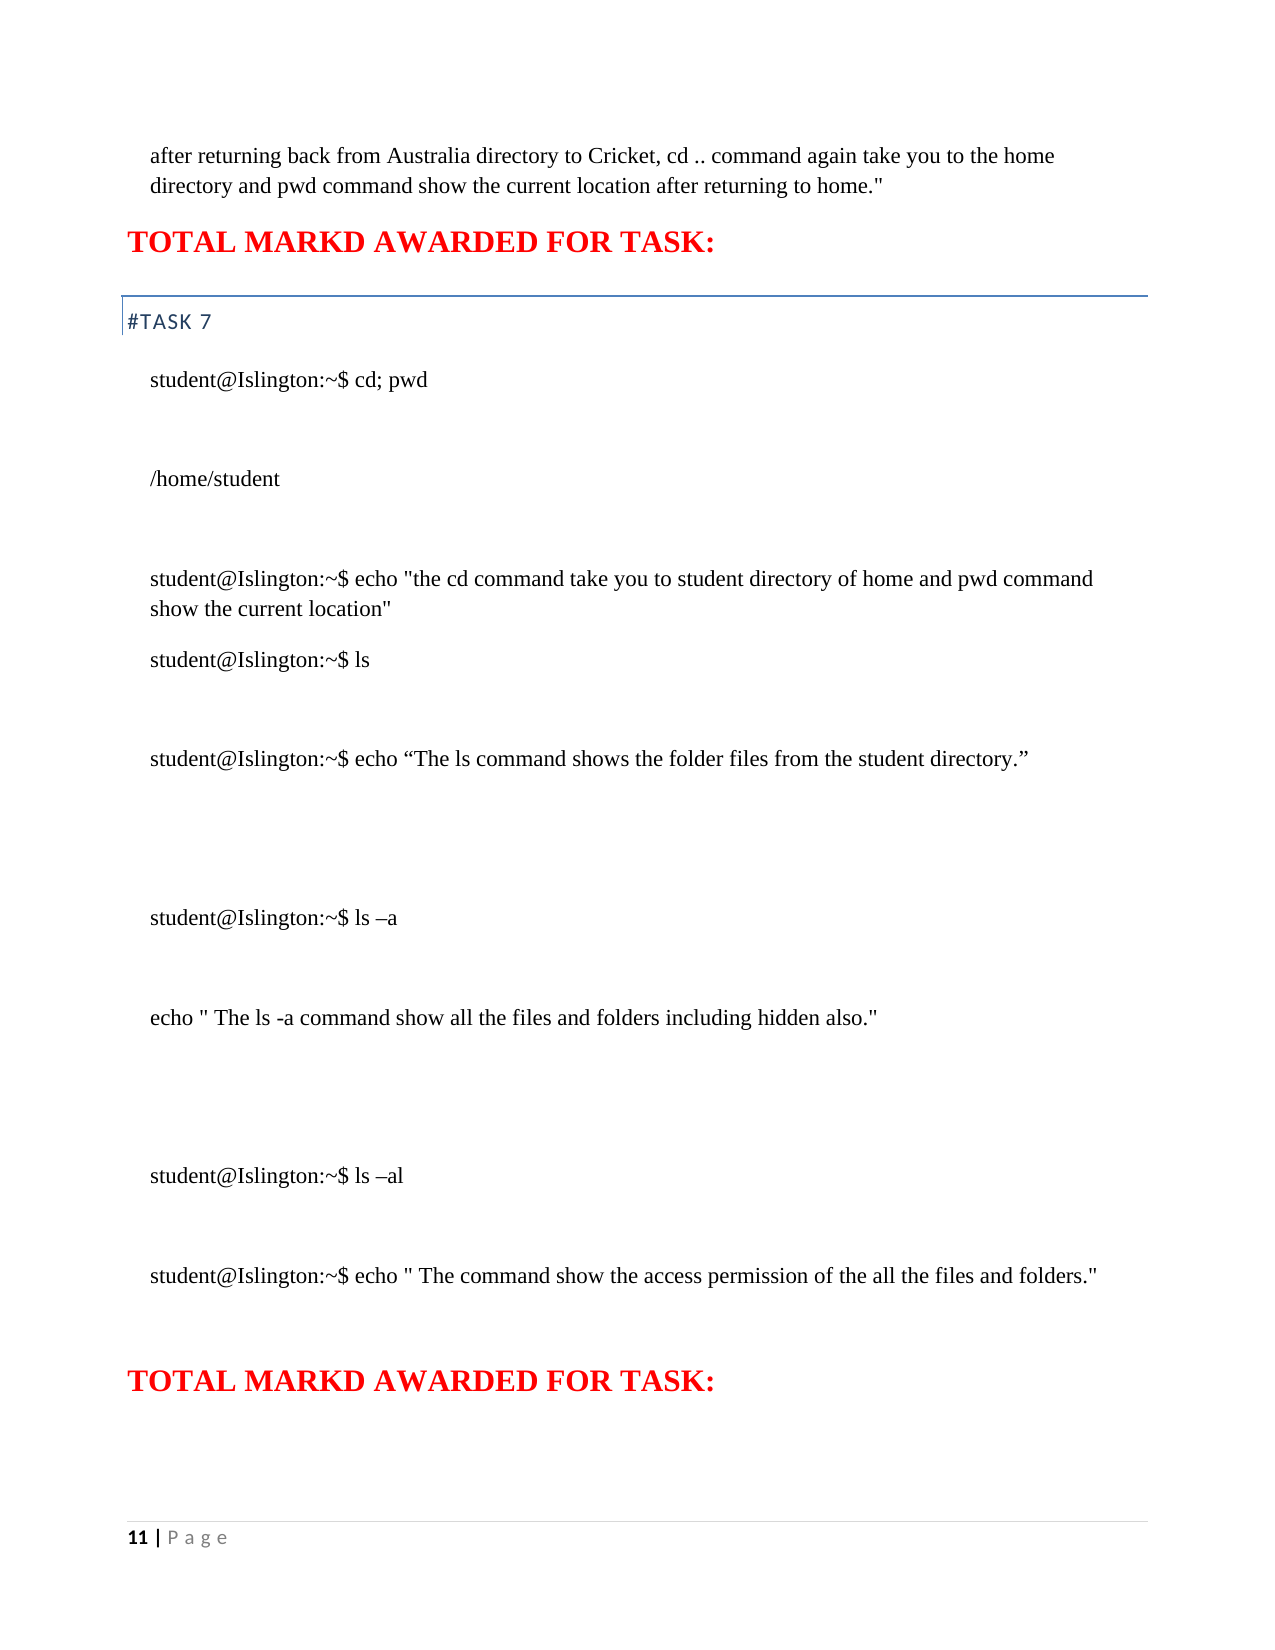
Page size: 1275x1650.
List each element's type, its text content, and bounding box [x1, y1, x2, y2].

text echo " The ls -a command show all the files and folders including hidden also." [150, 1004, 1148, 1030]
text TOTAL MARKD AWARDED FOR TASK: [127, 223, 1148, 259]
text student@Islington:~$ cd; pwd [150, 366, 1148, 392]
text student@Islington:~$ echo "the cd command take you to student directory of home and pwd command show the current location" [150, 565, 1134, 621]
subtitle #Task 7 [123, 297, 1148, 335]
text student@Islington:~$ echo " The command show the access permission of the all the files and folders." [150, 1262, 1148, 1288]
text /home/student [150, 465, 1148, 492]
text student@Islington:~$ ls –al [150, 1162, 1148, 1189]
text student@Islington:~$ ls –a [150, 904, 1148, 931]
text TOTAL MARKD AWARDED FOR TASK: [127, 1363, 1148, 1399]
text student@Islington:~$ echo “The ls command shows the folder files from the student directory.” [150, 745, 1148, 772]
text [150, 142, 1107, 198]
text student@Islington:~$ ls [150, 646, 1148, 672]
